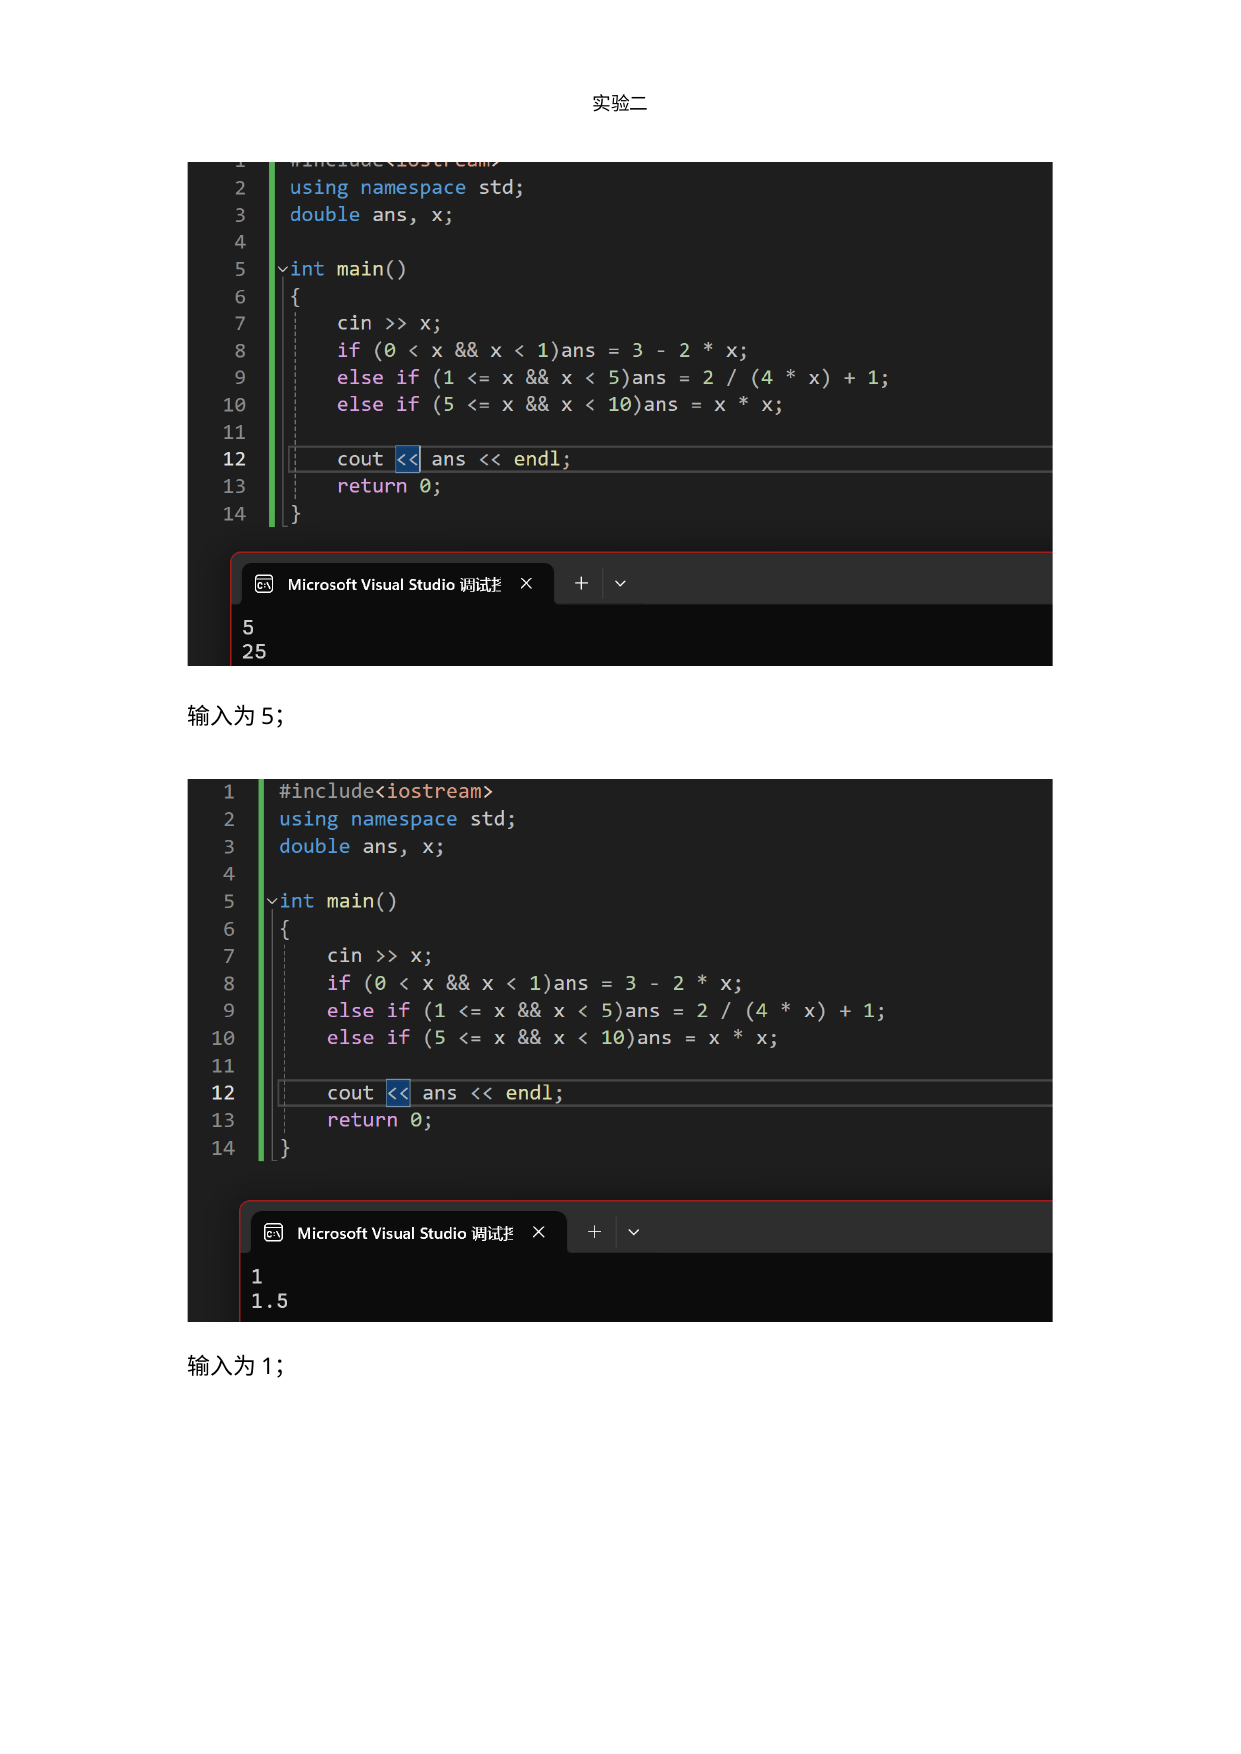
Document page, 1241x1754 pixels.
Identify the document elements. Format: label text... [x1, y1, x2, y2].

text 输入为1； [187, 1332, 1053, 1397]
picture [187, 162, 1053, 666]
picture [187, 779, 1053, 1322]
text 输入为5； [187, 682, 1053, 747]
